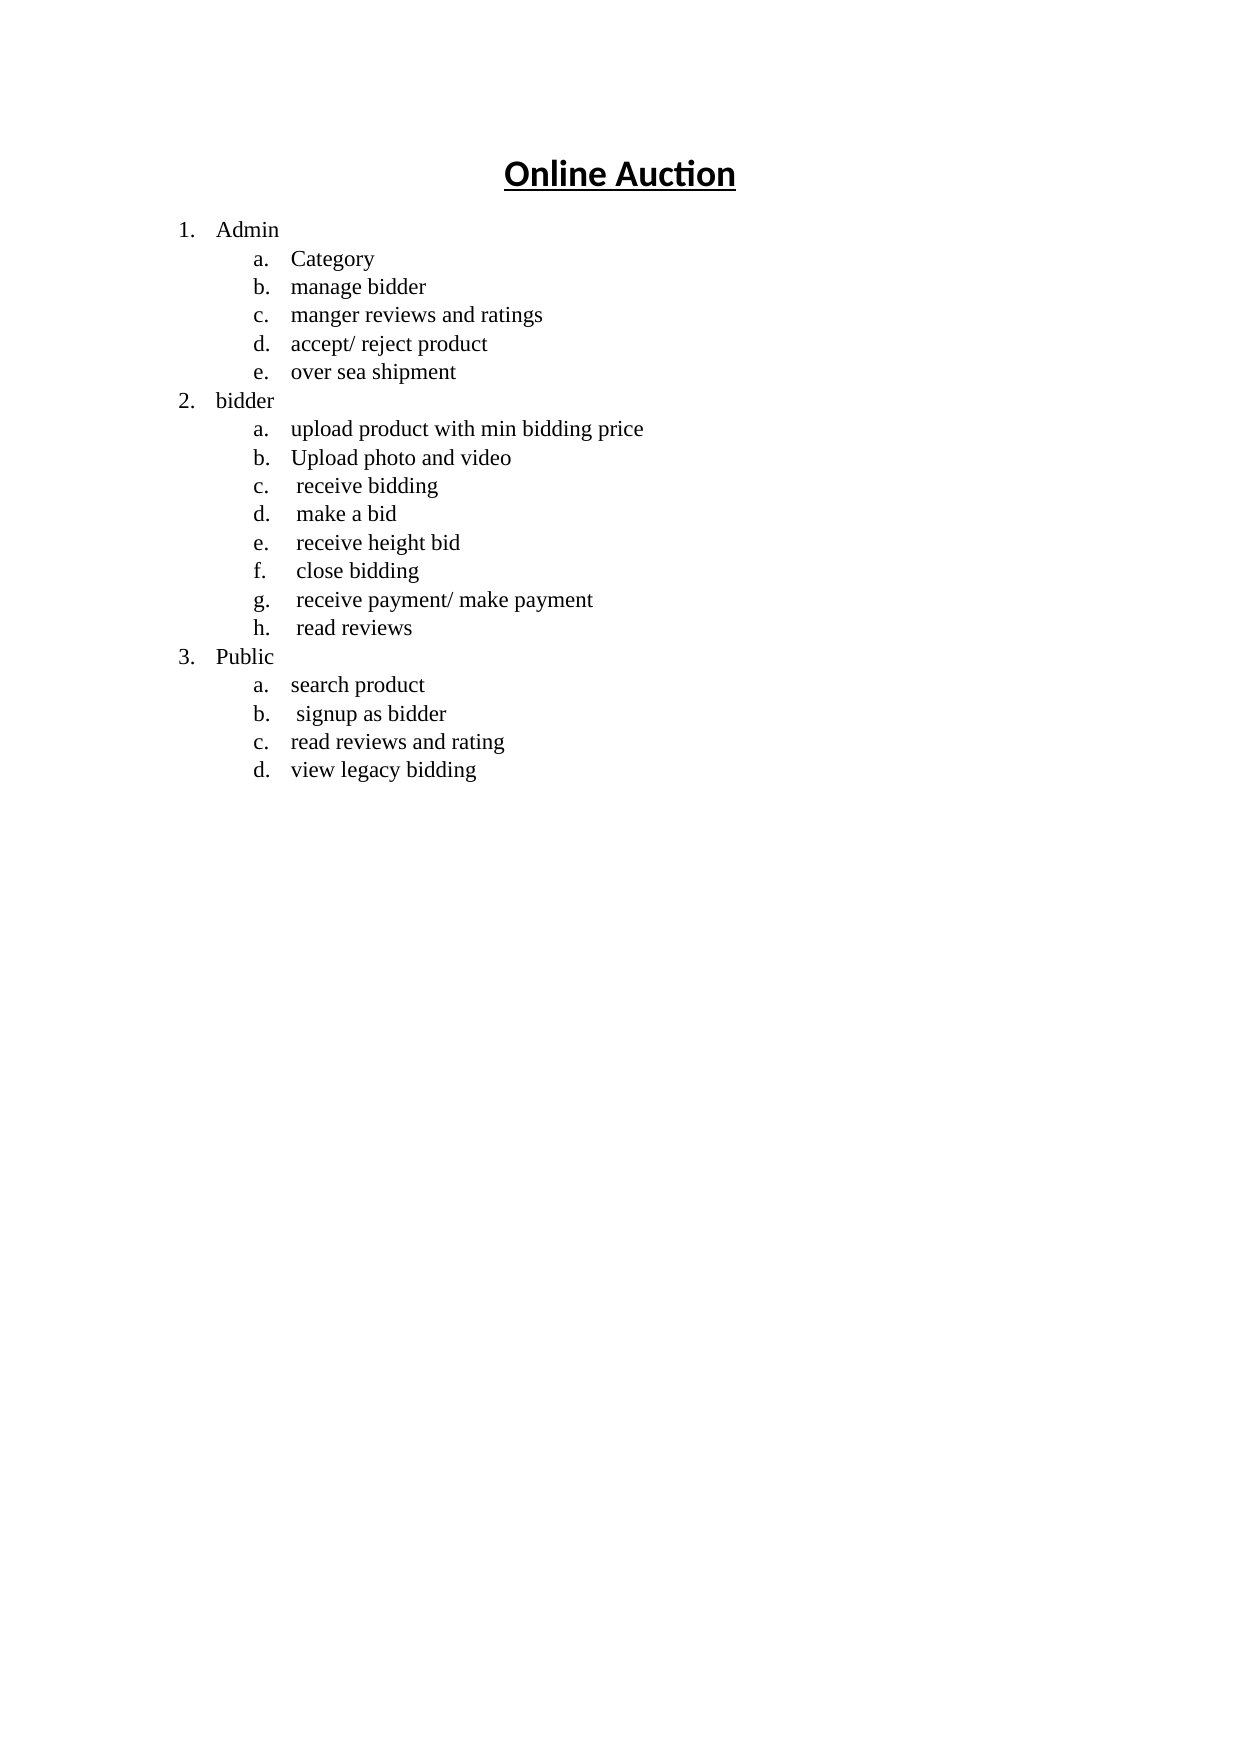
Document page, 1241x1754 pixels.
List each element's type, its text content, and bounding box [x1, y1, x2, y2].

list Category [253, 244, 1090, 271]
list upload product with min bidding price [253, 415, 1090, 442]
list receive height bid [253, 529, 1090, 555]
list make a bid [253, 501, 1090, 527]
list accept/ reject product [253, 330, 1090, 356]
list close bidding [253, 557, 1090, 584]
list bidder [178, 387, 1090, 413]
list signup as bidder [253, 699, 1090, 726]
list manage bidder [253, 273, 1090, 299]
list manger reviews and ratings [253, 301, 1090, 328]
list receive bidding [253, 472, 1090, 498]
list receive payment/ make payment [253, 586, 1090, 612]
list search product [253, 671, 1090, 697]
list Public [178, 643, 1090, 669]
list view legacy bidding [253, 756, 1090, 783]
text Online Auction [150, 150, 1090, 196]
list read reviews and rating [253, 728, 1090, 754]
list Admin [178, 216, 1090, 242]
list Upload photo and video [253, 444, 1090, 470]
list read reviews [253, 614, 1090, 641]
list over sea shipment [253, 358, 1090, 385]
